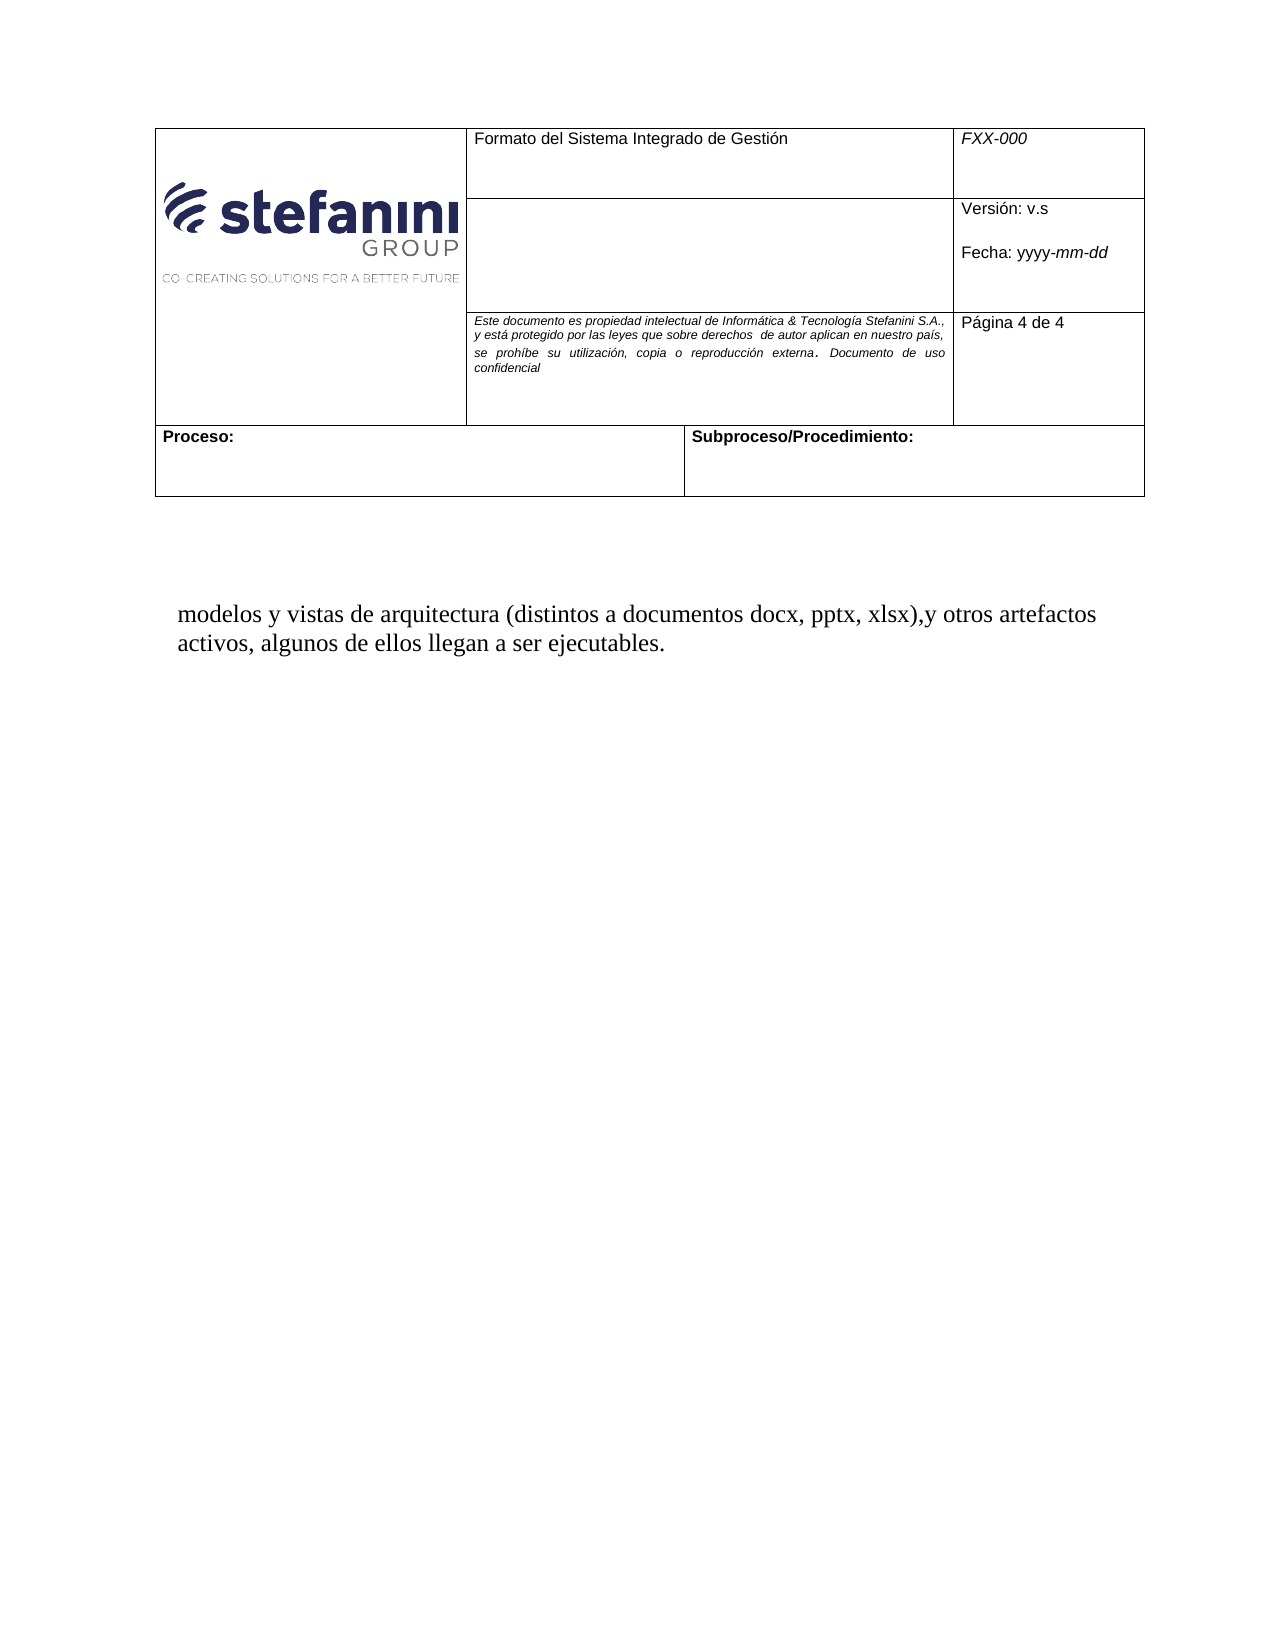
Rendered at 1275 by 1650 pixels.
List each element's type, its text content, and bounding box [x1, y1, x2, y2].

text Es importante destacar que en esta versión 1.0 de la arquitectura de referencia del FNA el repositorio de arquitectura todavía son carpetas de un sistema de archivos. Aún no son los modelos y vistas de arquitectura (distintos a documentos docx, pptx, xlsx),y otros artefactos activos, algunos de ellos llegan a ser ejecutables. [177, 599, 1098, 657]
picture [162, 182, 460, 286]
